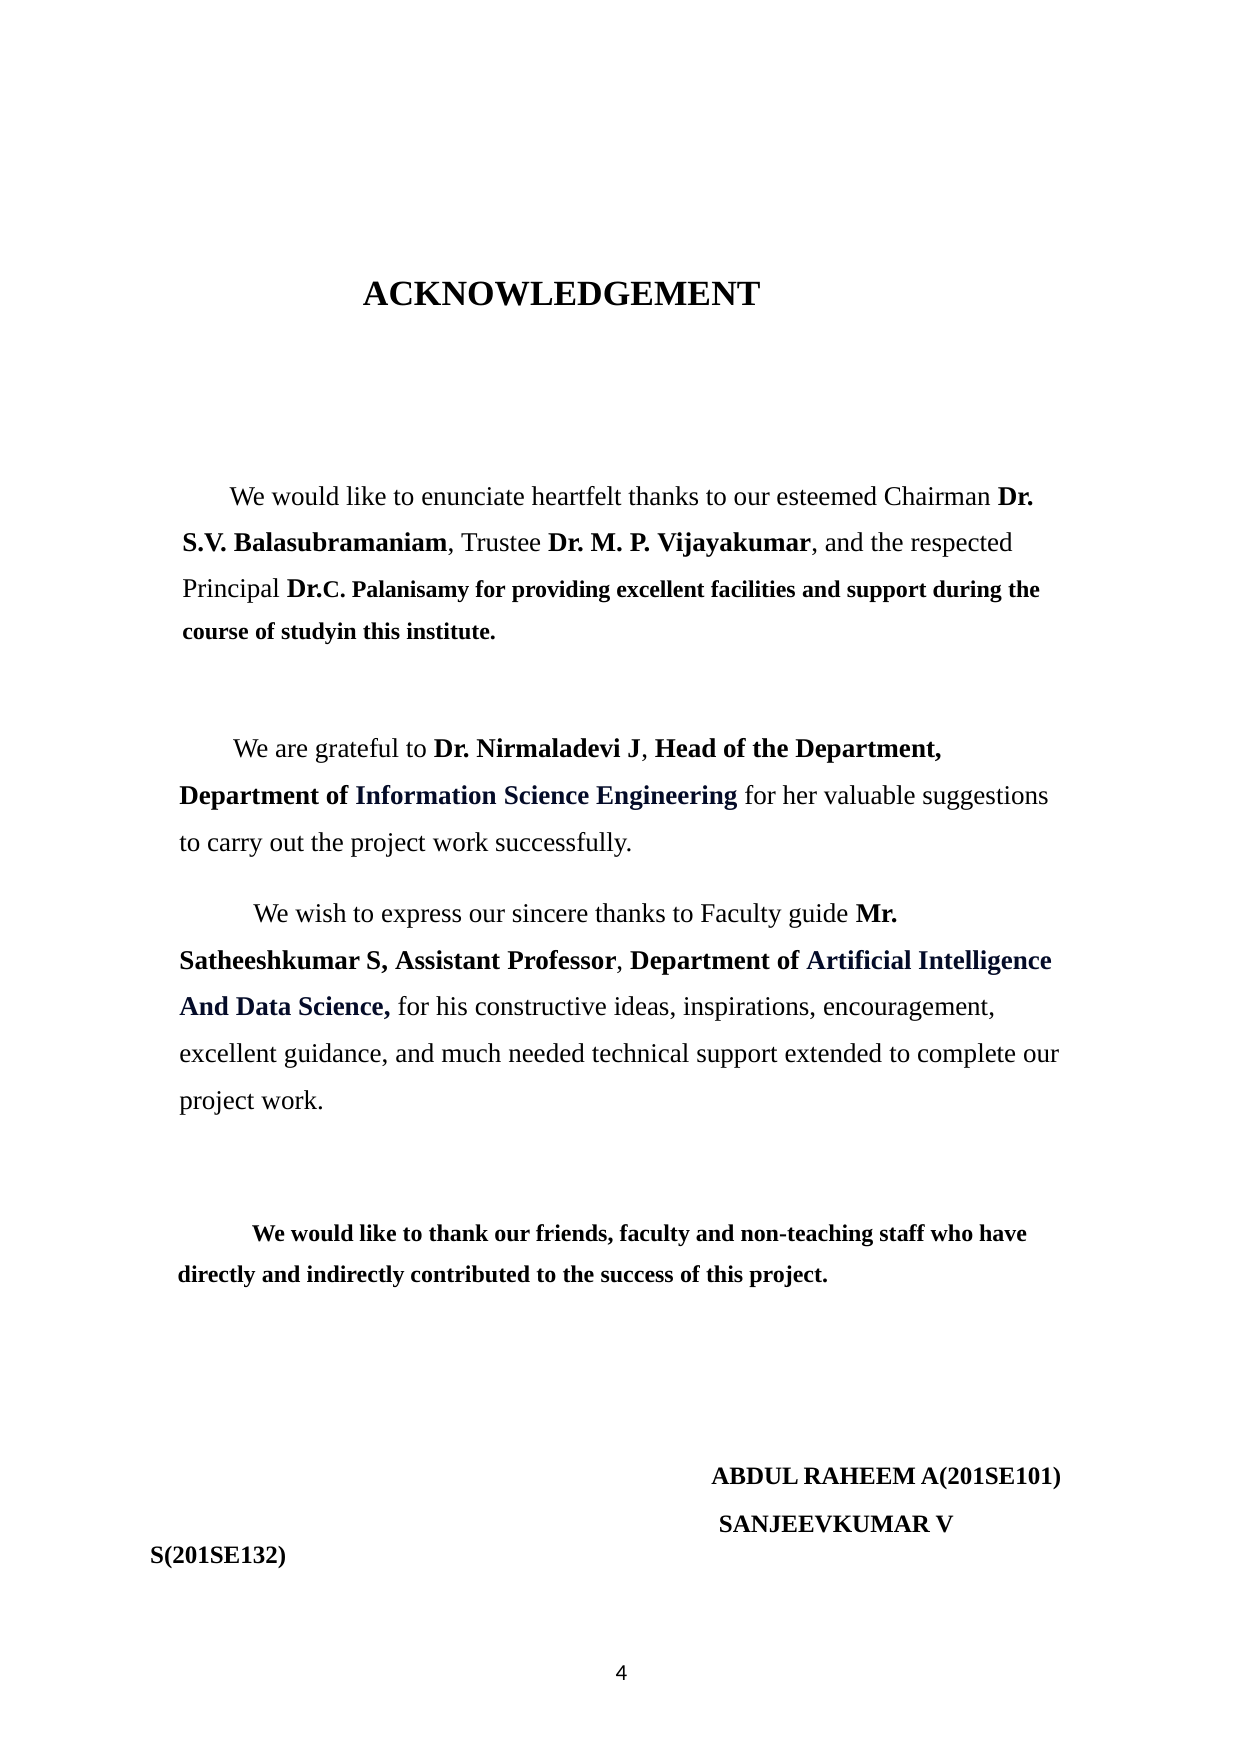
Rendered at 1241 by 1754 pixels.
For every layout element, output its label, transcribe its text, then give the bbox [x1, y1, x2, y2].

text We would like to thank our friends, faculty and non-teaching staff who have directly and indirectly contributed to the success of this project. [177, 1218, 1059, 1287]
text ABDUL RAHEEM A(201SE101) [150, 1461, 1090, 1490]
text SANJEEVKUMAR V S(201SE132) [150, 1509, 1090, 1568]
text ACKNOWLEDGEMENT [150, 272, 789, 313]
text We would like to enunciate heartfelt thanks to our esteemed Chairman Dr. S.V. Balasubramaniam, Trustee Dr. M. P. Vijayakumar, and the respected Principal Dr.C. Palanisamy for providing excellent facilities and support during the course of studyin this institute. [182, 480, 1065, 644]
text We wish to express our sincere thanks to Faculty guide Mr. Satheeshkumar S, Assistant Professor, Department of Artificial Intelligence And Data Science, for his constructive ideas, inspirations, encouragement, excellent guidance, and much needed technical support extended to complete our project work. [179, 897, 1061, 1115]
text We are grateful to Dr. Nirmaladevi J, Head of the Department, Department of Information Science Engineering for her valuable suggestions to carry out the project work successfully. [179, 732, 1061, 857]
